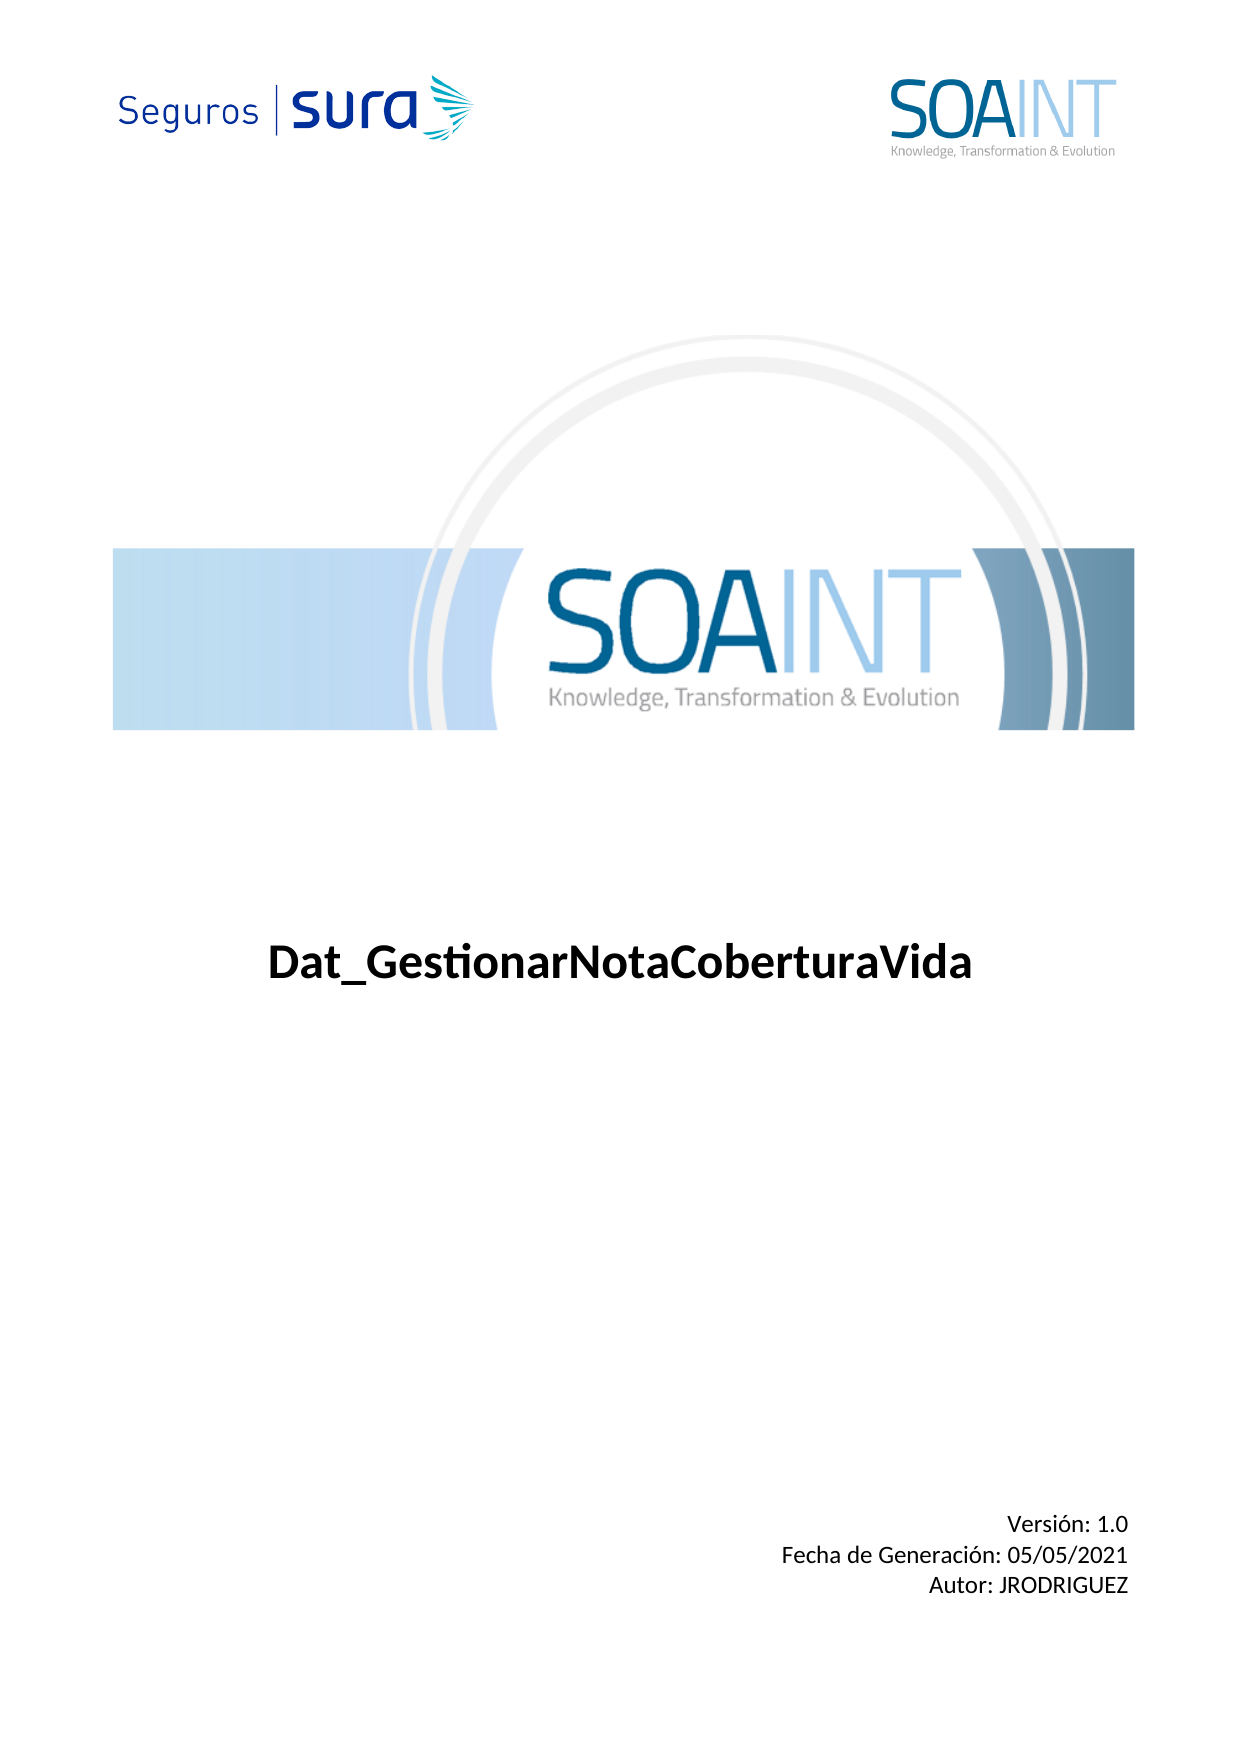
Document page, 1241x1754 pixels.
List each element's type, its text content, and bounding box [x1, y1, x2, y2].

table_header Dat_GestionarNotaCoberturaVida Versión: 1.0 Fecha de Generación: 05/05/2021 Autor: JRODRIGUEZ [113, 739, 1134, 1600]
picture [118, 75, 474, 141]
picture [112, 335, 1135, 739]
picture [890, 75, 1121, 159]
